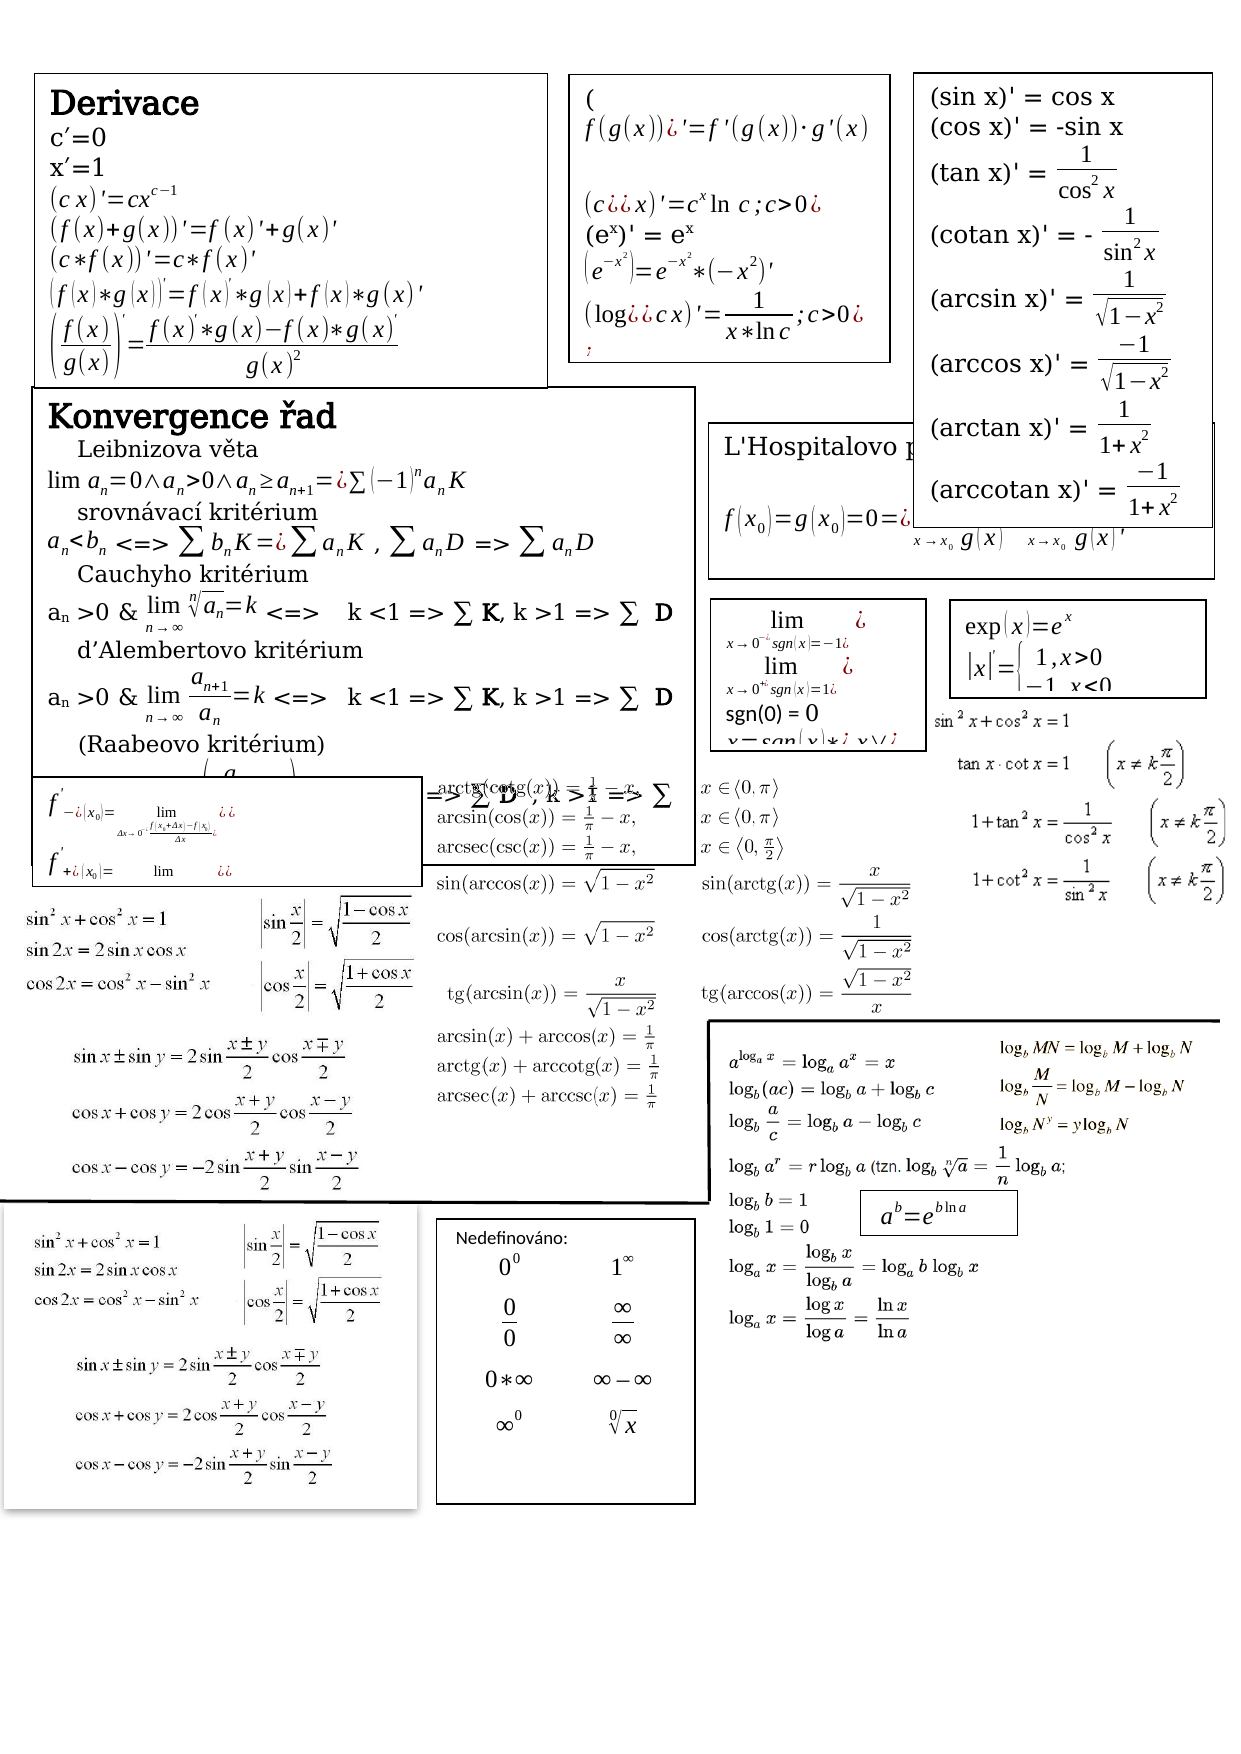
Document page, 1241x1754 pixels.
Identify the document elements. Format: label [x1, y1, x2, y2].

picture [935, 710, 1225, 904]
picture [8, 777, 912, 1200]
picture [19, 1219, 402, 1494]
picture [710, 1023, 1202, 1345]
